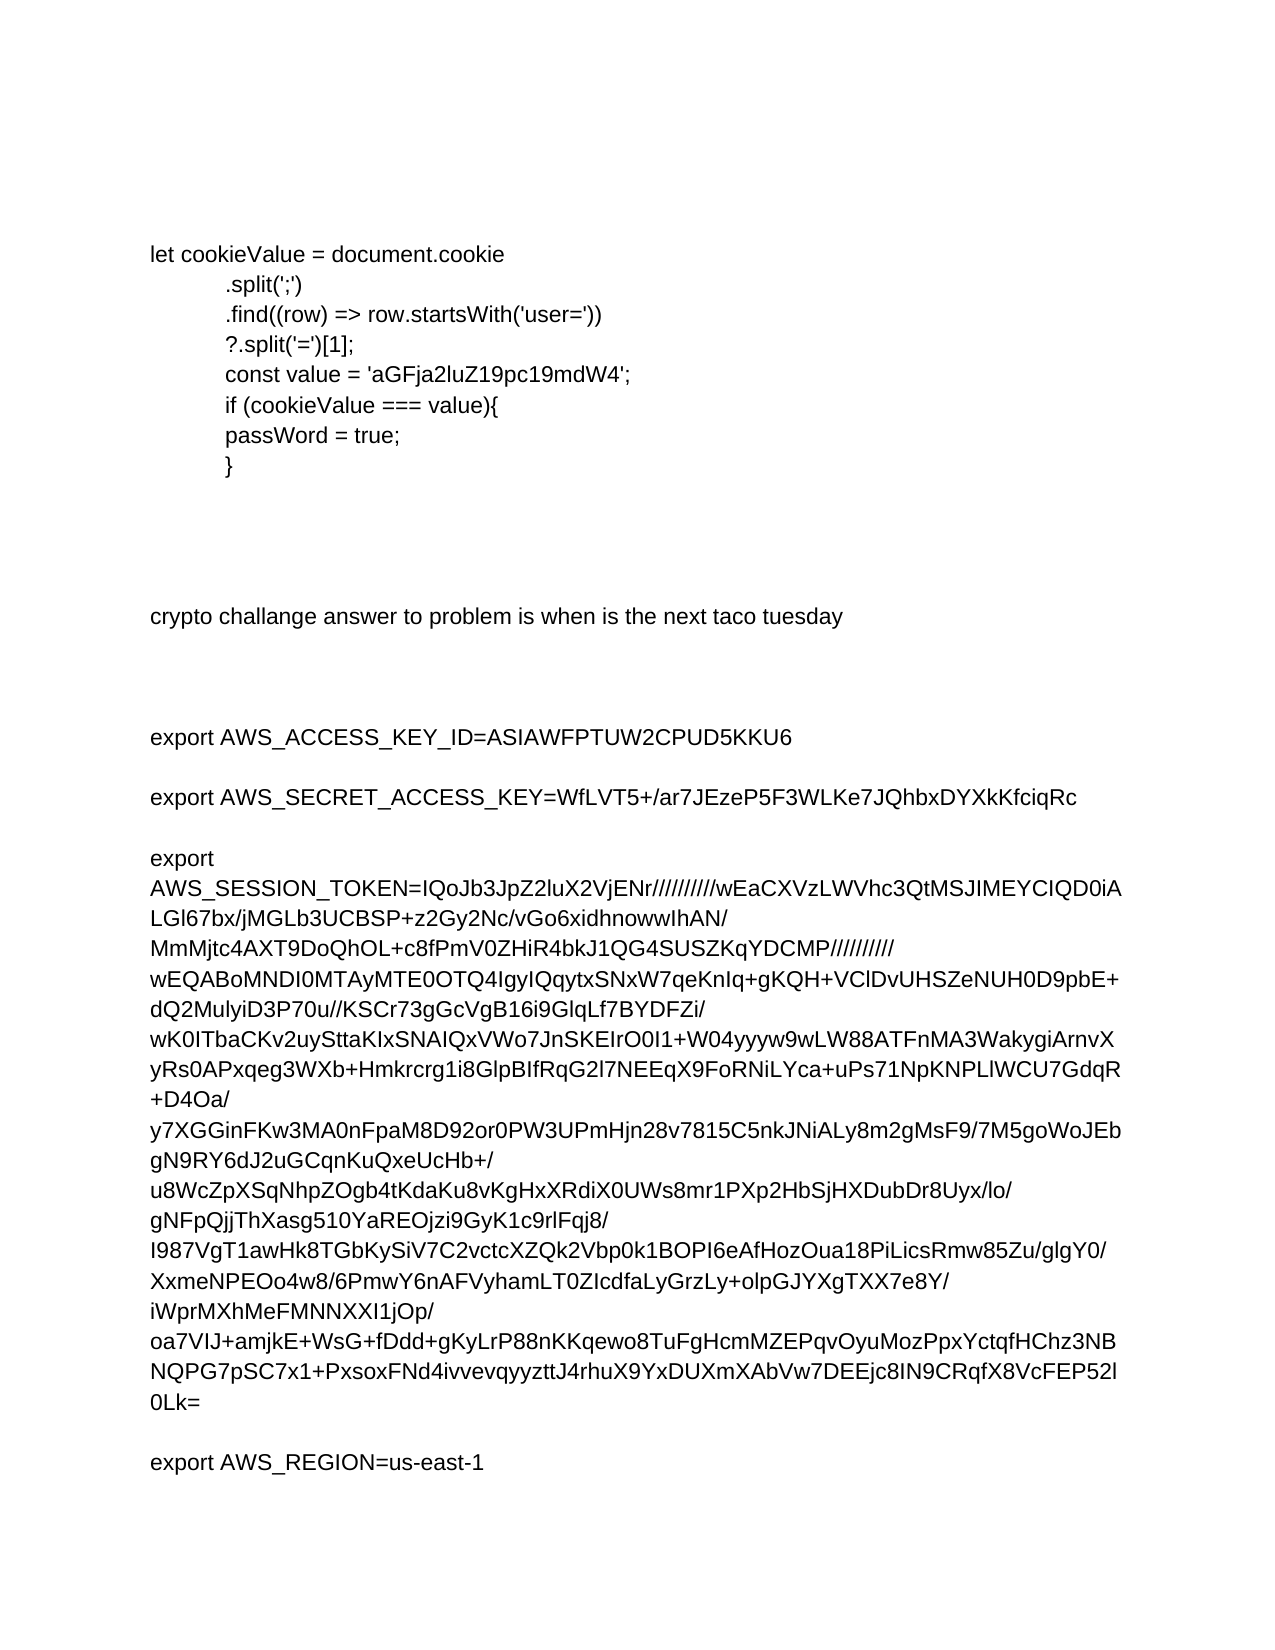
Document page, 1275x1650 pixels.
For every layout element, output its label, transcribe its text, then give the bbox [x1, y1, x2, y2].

text crypto challange answer to problem is when is the next taco tuesday [150, 603, 1125, 629]
text if (cookieValue === value){ [150, 392, 1125, 418]
text export AWS_REGION=us-east-1 [150, 1449, 1125, 1475]
text passWord = true; [150, 422, 1125, 448]
text let cookieValue = document.cookie [150, 241, 1125, 267]
text export AWS_SESSION_TOKEN=IQoJb3JpZ2luX2VjENr//////////wEaCXVzLWVhc3QtMSJIMEYCIQD0iALGl67bx/jMGLb3UCBSP+z2Gy2Nc/vGo6xidhnowwIhAN/MmMjtc4AXT9DoQhOL+c8fPmV0ZHiR4bkJ1QG4SUSZKqYDCMP//////////wEQABoMNDI0MTAyMTE0OTQ4IgyIQqytxSNxW7qeKnIq+gKQH+VClDvUHSZeNUH0D9pbE+dQ2MulyiD3P70u//KSCr73gGcVgB16i9GlqLf7BYDFZi/wK0ITbaCKv2uySttaKIxSNAIQxVWo7JnSKEIrO0I1+W04yyyw9wLW88ATFnMA3WakygiArnvXyRs0APxqeg3WXb+Hmkrcrg1i8GlpBIfRqG2l7NEEqX9FoRNiLYca+uPs71NpKNPLlWCU7GdqR+D4Oa/y7XGGinFKw3MA0nFpaM8D92or0PW3UPmHjn28v7815C5nkJNiALy8m2gMsF9/7M5goWoJEbgN9RY6dJ2uGCqnKuQxeUcHb+/u8WcZpXSqNhpZOgb4tKdaKu8vKgHxXRdiX0UWs8mr1PXp2HbSjHXDubDr8Uyx/lo/gNFpQjjThXasg510YaREOjzi9GyK1c9rlFqj8/I987VgT1awHk8TGbKySiV7C2vctcXZQk2Vbp0k1BOPI6eAfHozOua18PiLicsRmw85Zu/glgY0/XxmeNPEOo4w8/6PmwY6nAFVyhamLT0ZIcdfaLyGrzLy+olpGJYXgTXX7e8Y/iWprMXhMeFMNNXXI1jOp/oa7VIJ+amjkE+WsG+fDdd+gKyLrP88nKKqewo8TuFgHcmMZEPqvOyuMozPpxYctqfHChz3NBNQPG7pSC7x1+PxsoxFNd4ivvevqyyzttJ4rhuX9YxDUXmXAbVw7DEEjc8IN9CRqfX8VcFEP52l0Lk= [150, 845, 1125, 1415]
text export AWS_SECRET_ACCESS_KEY=WfLVT5+/ar7JEzeP5F3WLKe7JQhbxDYXkKfciqRc [150, 784, 1125, 811]
text ?.split('=')[1]; [150, 331, 1125, 358]
text .split(';') [150, 271, 1125, 297]
text .find((row) => row.startsWith('user=')) [150, 301, 1125, 327]
text } [150, 452, 1125, 478]
text const value = 'aGFja2luZ19pc19mdW4'; [150, 361, 1125, 388]
text export AWS_ACCESS_KEY_ID=ASIAWFPTUW2CPUD5KKU6 [150, 724, 1125, 750]
